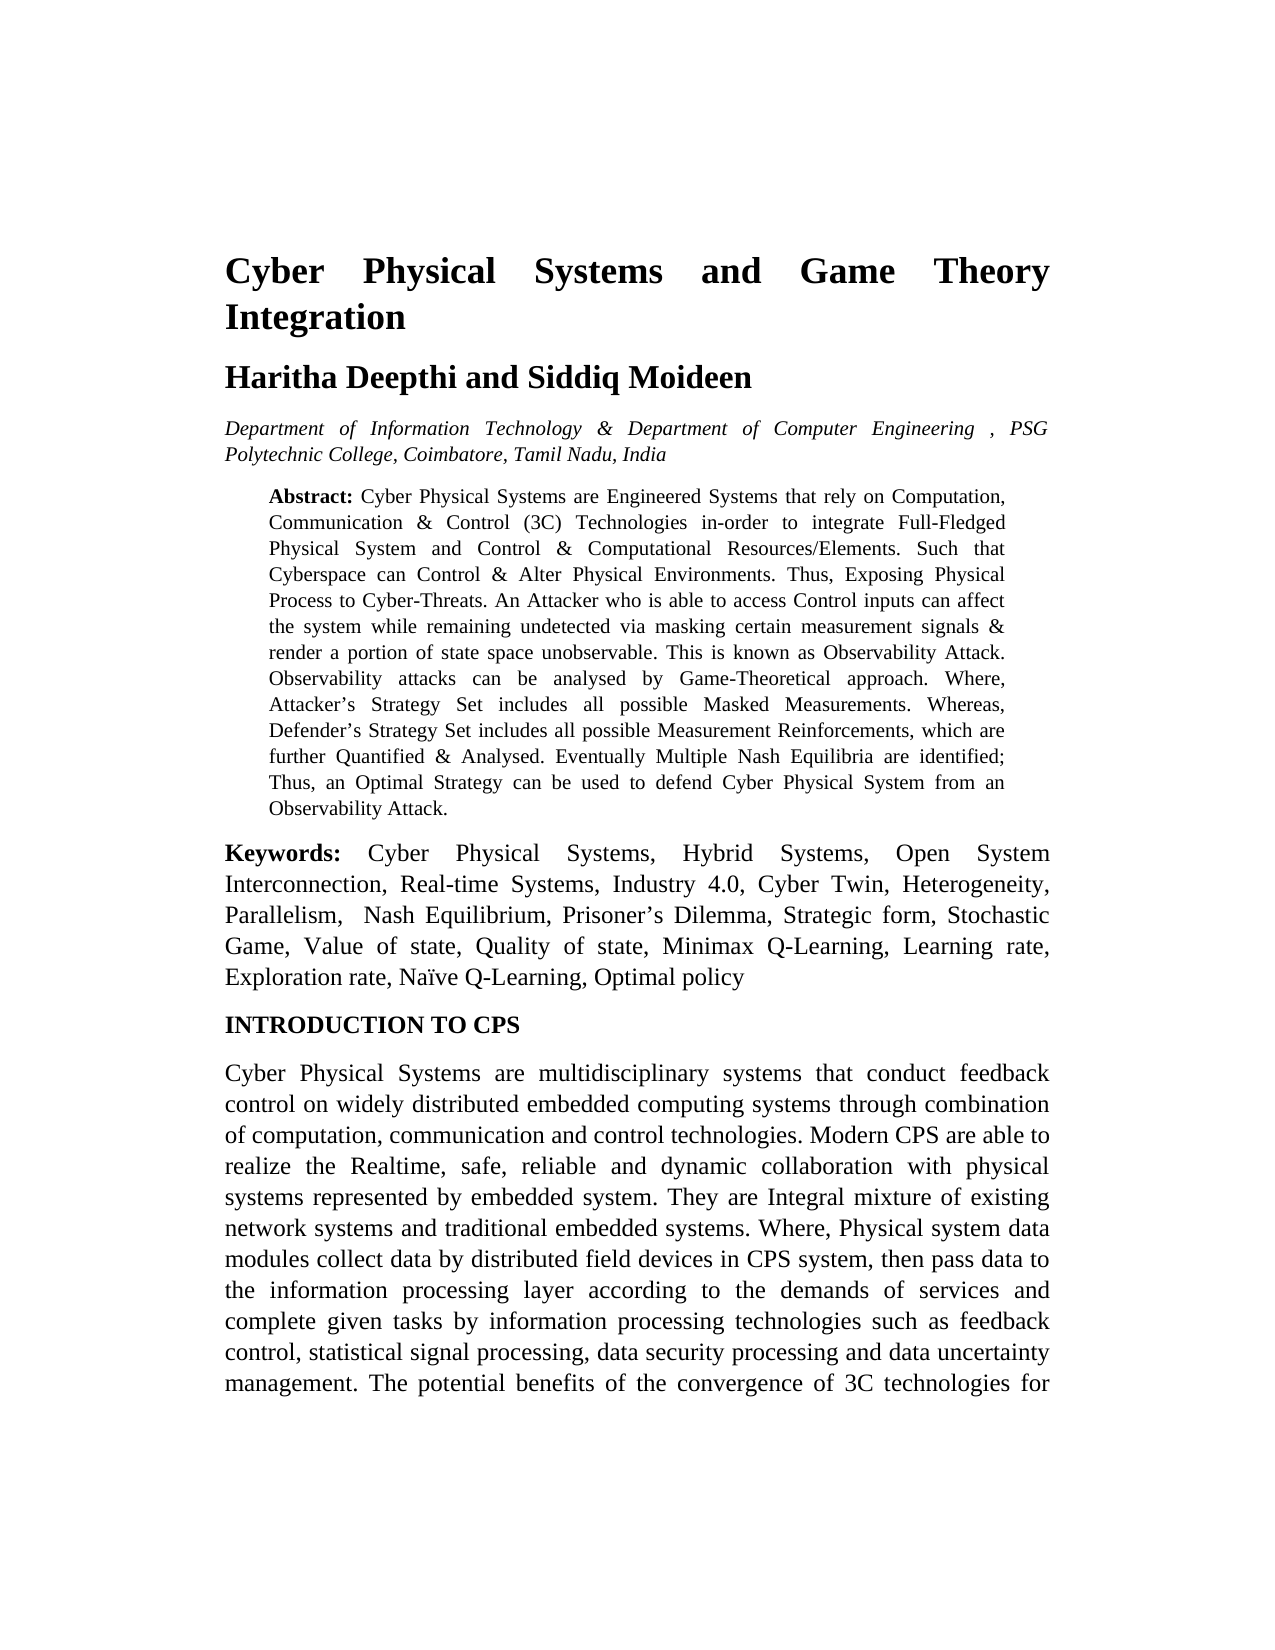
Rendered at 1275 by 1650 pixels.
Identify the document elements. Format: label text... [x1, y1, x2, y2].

text Abstract: Cyber Physical Systems are Engineered Systems that rely on Computation, Communication & Control (3C) Technologies in-order to integrate Full-Fledged Physical System and Control & Computational Resources/Elements. Such that Cyberspace can Control & Alter Physical Environments. Thus, Exposing Physical Process to Cyber-Threats. An Attacker who is able to access Control inputs can affect the system while remaining undetected via masking certain measurement signals & render a portion of state space unobservable. This is known as Observability Attack. Observability attacks can be analysed by Game-Theoretical approach. Where, Attacker’s Strategy Set includes all possible Masked Measurements. Whereas, Defender’s Strategy Set includes all possible Measurement Reinforcements, which are further Quantified & Analysed. Eventually Multiple Nash Equilibria are identified; Thus, an Optimal Strategy can be used to defend Cyber Physical System from an Observability Attack. [269, 484, 1006, 820]
text Keywords: Cyber Physical Systems, Hybrid Systems, Open System Interconnection, Real-time Systems, Industry 4.0, Cyber Twin, Heterogeneity, Parallelism, Nash Equilibrium, Prisoner’s Dilemma, Strategic form, Stochastic Game, Value of state, Quality of state, Minimax Q-Learning, Learning rate, Exploration rate, Naïve Q-Learning, Optimal policy [224, 838, 1051, 991]
text Cyber Physical Systems and Game Theory Integration [224, 248, 1051, 338]
text Haritha Deepthi and Siddiq Moideen [224, 358, 1051, 396]
text Department of Information Technology & Department of Computer Engineering , PSG Polytechnic College, Coimbatore, Tamil Nadu, India [224, 416, 1051, 466]
text INTRODUCTION TO CPS [224, 1010, 1051, 1039]
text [224, 1058, 1051, 1397]
